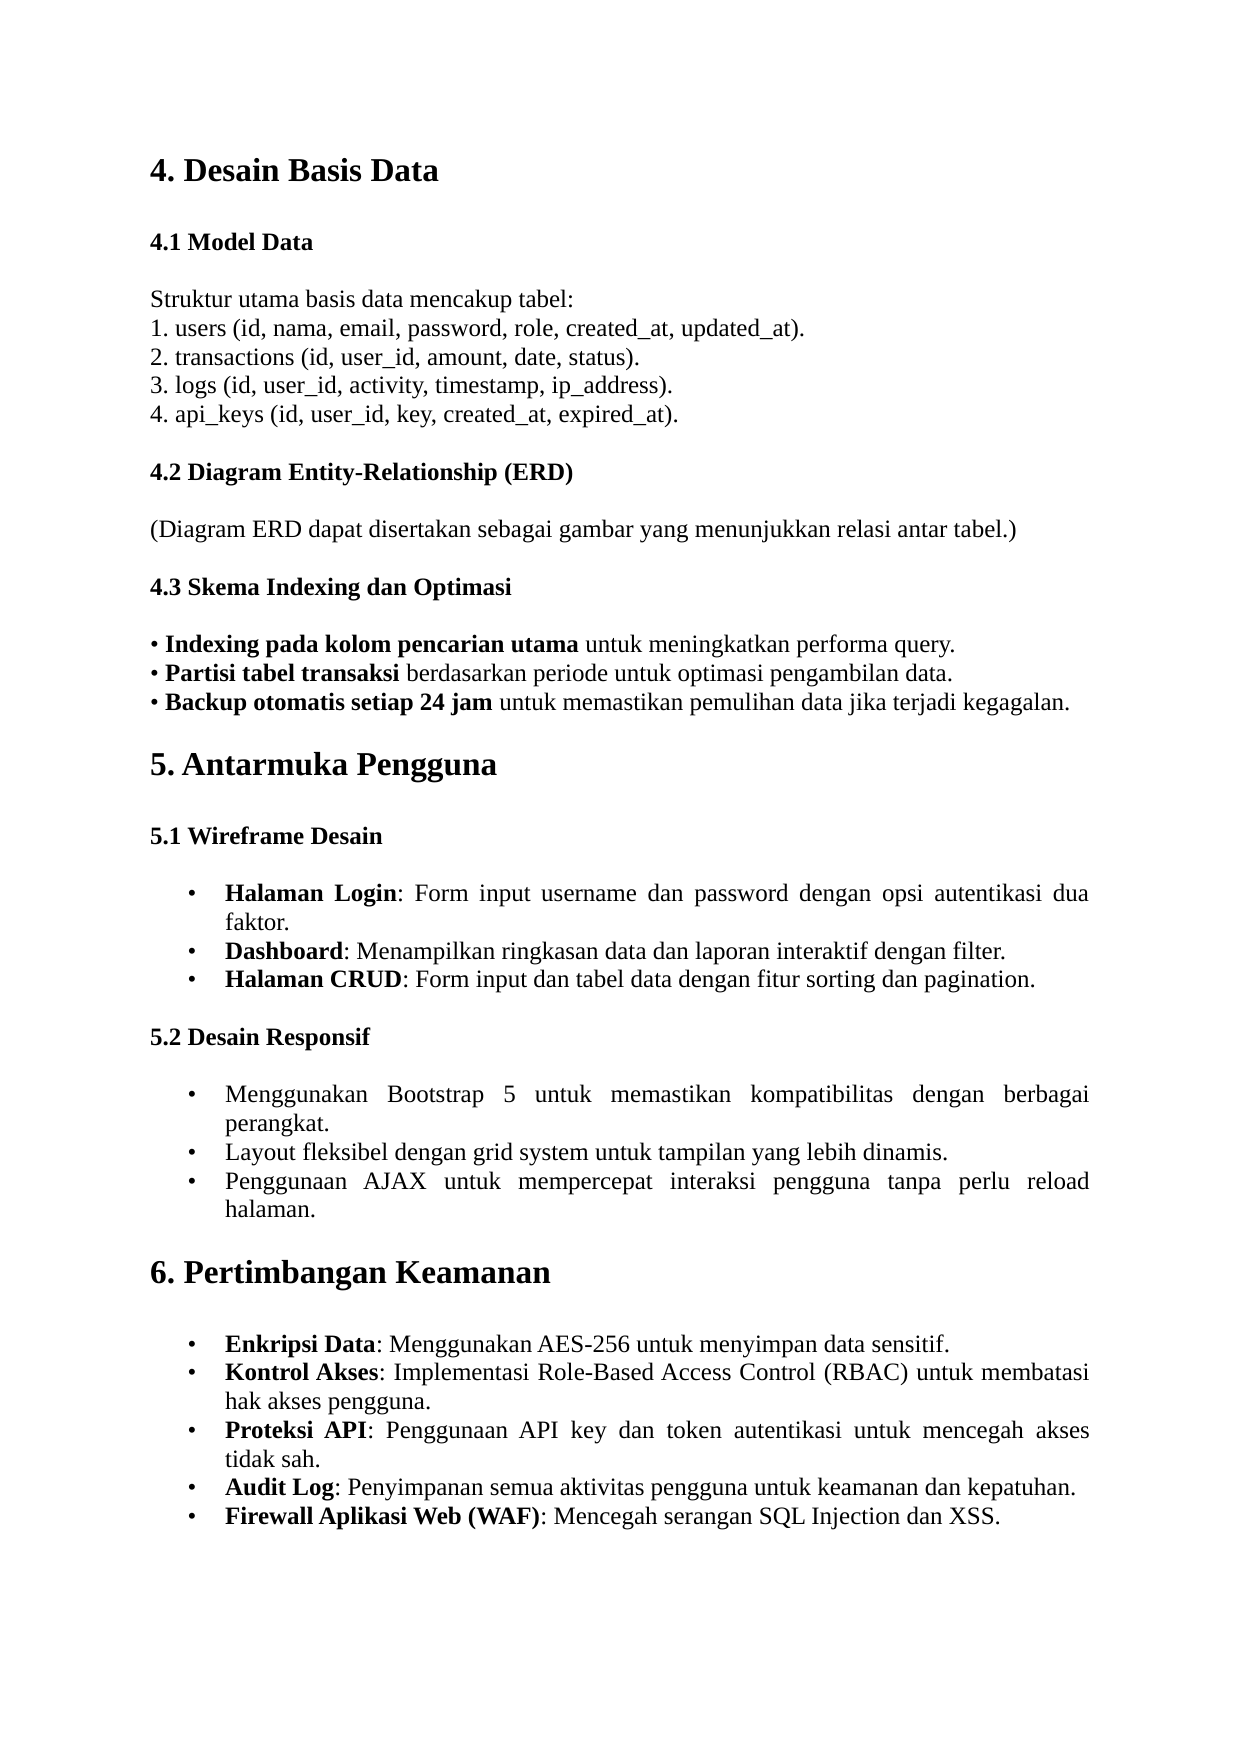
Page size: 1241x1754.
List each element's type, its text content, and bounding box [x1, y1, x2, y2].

text 4.2 Diagram Entity-Relationship (ERD) [150, 457, 1090, 485]
text 4.1 Model Data [150, 227, 1090, 255]
list Penggunaan AJAX untuk mempercepat interaksi pengguna tanpa perlu reload halaman. [187, 1166, 1090, 1223]
text (Diagram ERD dapat disertakan sebagai gambar yang menunjukkan relasi antar tabel.) [150, 514, 1090, 543]
text • Backup otomatis setiap 24 jam untuk memastikan pemulihan data jika terjadi kegagalan. [150, 687, 1090, 715]
list Enkripsi Data: Menggunakan AES-256 untuk menyimpan data sensitif. [187, 1329, 1090, 1357]
text 4. Desain Basis Data [150, 150, 1090, 188]
text 4.3 Skema Indexing dan Optimasi [150, 572, 1090, 600]
text 6. Pertimbangan Keamanan [150, 1252, 1090, 1290]
text 5. Antarmuka Pengguna [150, 744, 1090, 782]
list Audit Log: Penyimpanan semua aktivitas pengguna untuk keamanan dan kepatuhan. [187, 1472, 1090, 1501]
list Dashboard: Menampilkan ringkasan data dan laporan interaktif dengan filter. [187, 936, 1090, 964]
list Layout fleksibel dengan grid system untuk tampilan yang lebih dinamis. [187, 1137, 1090, 1166]
list Menggunakan Bootstrap 5 untuk memastikan kompatibilitas dengan berbagai perangkat. [187, 1079, 1090, 1137]
text 5.1 Wireframe Desain [150, 821, 1090, 849]
text • Partisi tabel transaksi berdasarkan periode untuk optimasi pengambilan data. [150, 658, 1090, 687]
text • Indexing pada kolom pencarian utama untuk meningkatkan performa query. [150, 629, 1090, 658]
text 3. logs (id, user_id, activity, timestamp, ip_address). [150, 370, 1090, 399]
text 1. users (id, nama, email, password, role, created_at, updated_at). [150, 313, 1090, 342]
list Firewall Aplikasi Web (WAF): Mencegah serangan SQL Injection dan XSS. [187, 1501, 1090, 1530]
list Proteksi API: Penggunaan API key dan token autentikasi untuk mencegah akses tidak sah. [187, 1415, 1090, 1472]
list Halaman Login: Form input username dan password dengan opsi autentikasi dua faktor. [187, 878, 1090, 936]
text 2. transactions (id, user_id, amount, date, status). [150, 342, 1090, 370]
list Halaman CRUD: Form input dan tabel data dengan fitur sorting dan pagination. [187, 964, 1090, 993]
text Struktur utama basis data mencakup tabel: [150, 284, 1090, 313]
list Kontrol Akses: Implementasi Role-Based Access Control (RBAC) untuk membatasi hak akses pengguna. [187, 1357, 1090, 1415]
text 5.2 Desain Responsif [150, 1022, 1090, 1051]
text 4. api_keys (id, user_id, key, created_at, expired_at). [150, 399, 1090, 428]
